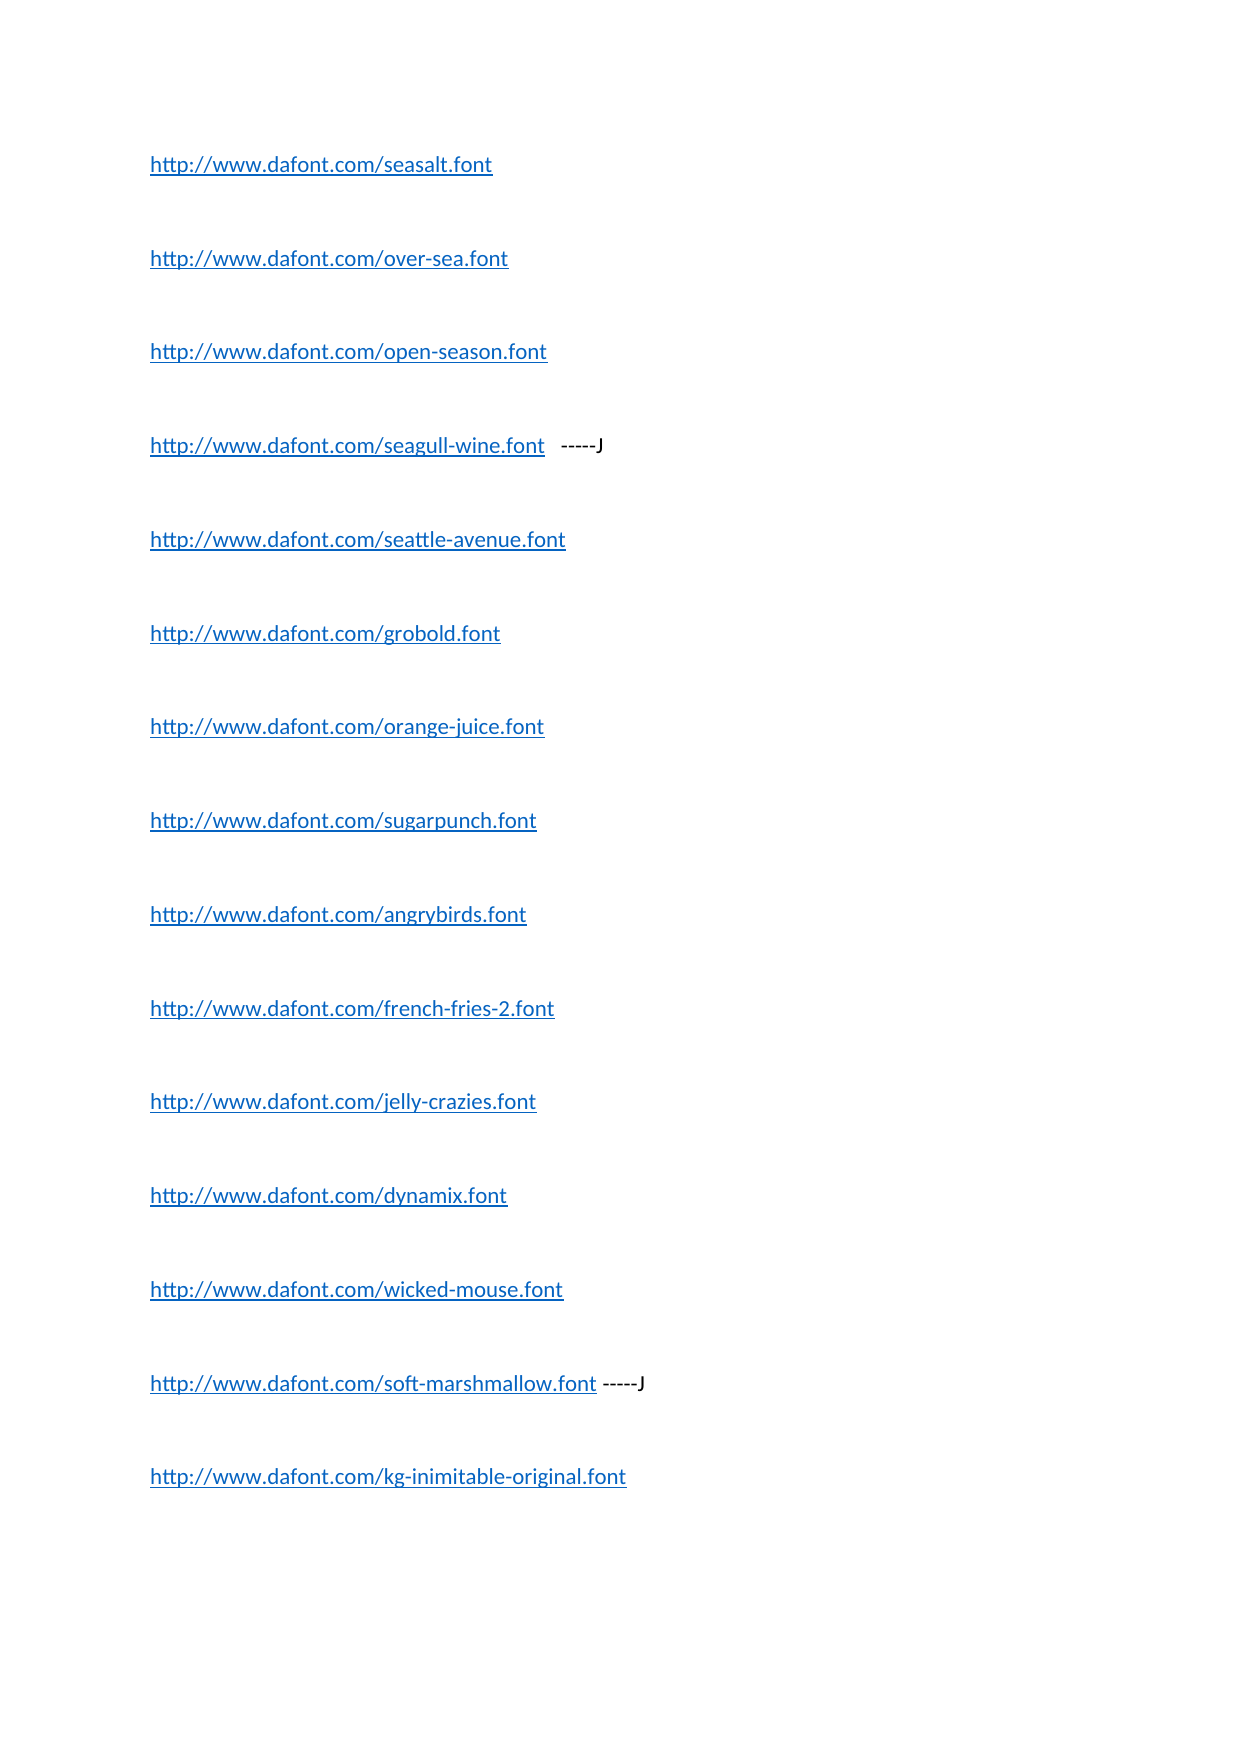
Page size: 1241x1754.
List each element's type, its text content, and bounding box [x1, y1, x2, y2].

text http://www.dafont.com/grobold.font [150, 619, 1090, 647]
text http://www.dafont.com/seasalt.font [150, 150, 1090, 178]
text http://www.dafont.com/orange-juice.font [150, 712, 1090, 741]
text http://www.dafont.com/seattle-avenue.font [150, 525, 1090, 553]
text http://www.dafont.com/angrybirds.font [150, 900, 1090, 928]
text http://www.dafont.com/over-sea.font [150, 244, 1090, 272]
text http://www.dafont.com/kg-inimitable-original.font [150, 1462, 1090, 1491]
text http://www.dafont.com/soft-marshmallow.font -----J [150, 1369, 1090, 1397]
text http://www.dafont.com/seagull-wine.font -----J [150, 431, 1090, 459]
text http://www.dafont.com/wicked-mouse.font [150, 1275, 1090, 1303]
text http://www.dafont.com/sugarpunch.font [150, 806, 1090, 834]
text http://www.dafont.com/dynamix.font [150, 1181, 1090, 1209]
text http://www.dafont.com/jelly-crazies.font [150, 1087, 1090, 1116]
text http://www.dafont.com/open-season.font [150, 337, 1090, 366]
text http://www.dafont.com/french-fries-2.font [150, 994, 1090, 1022]
